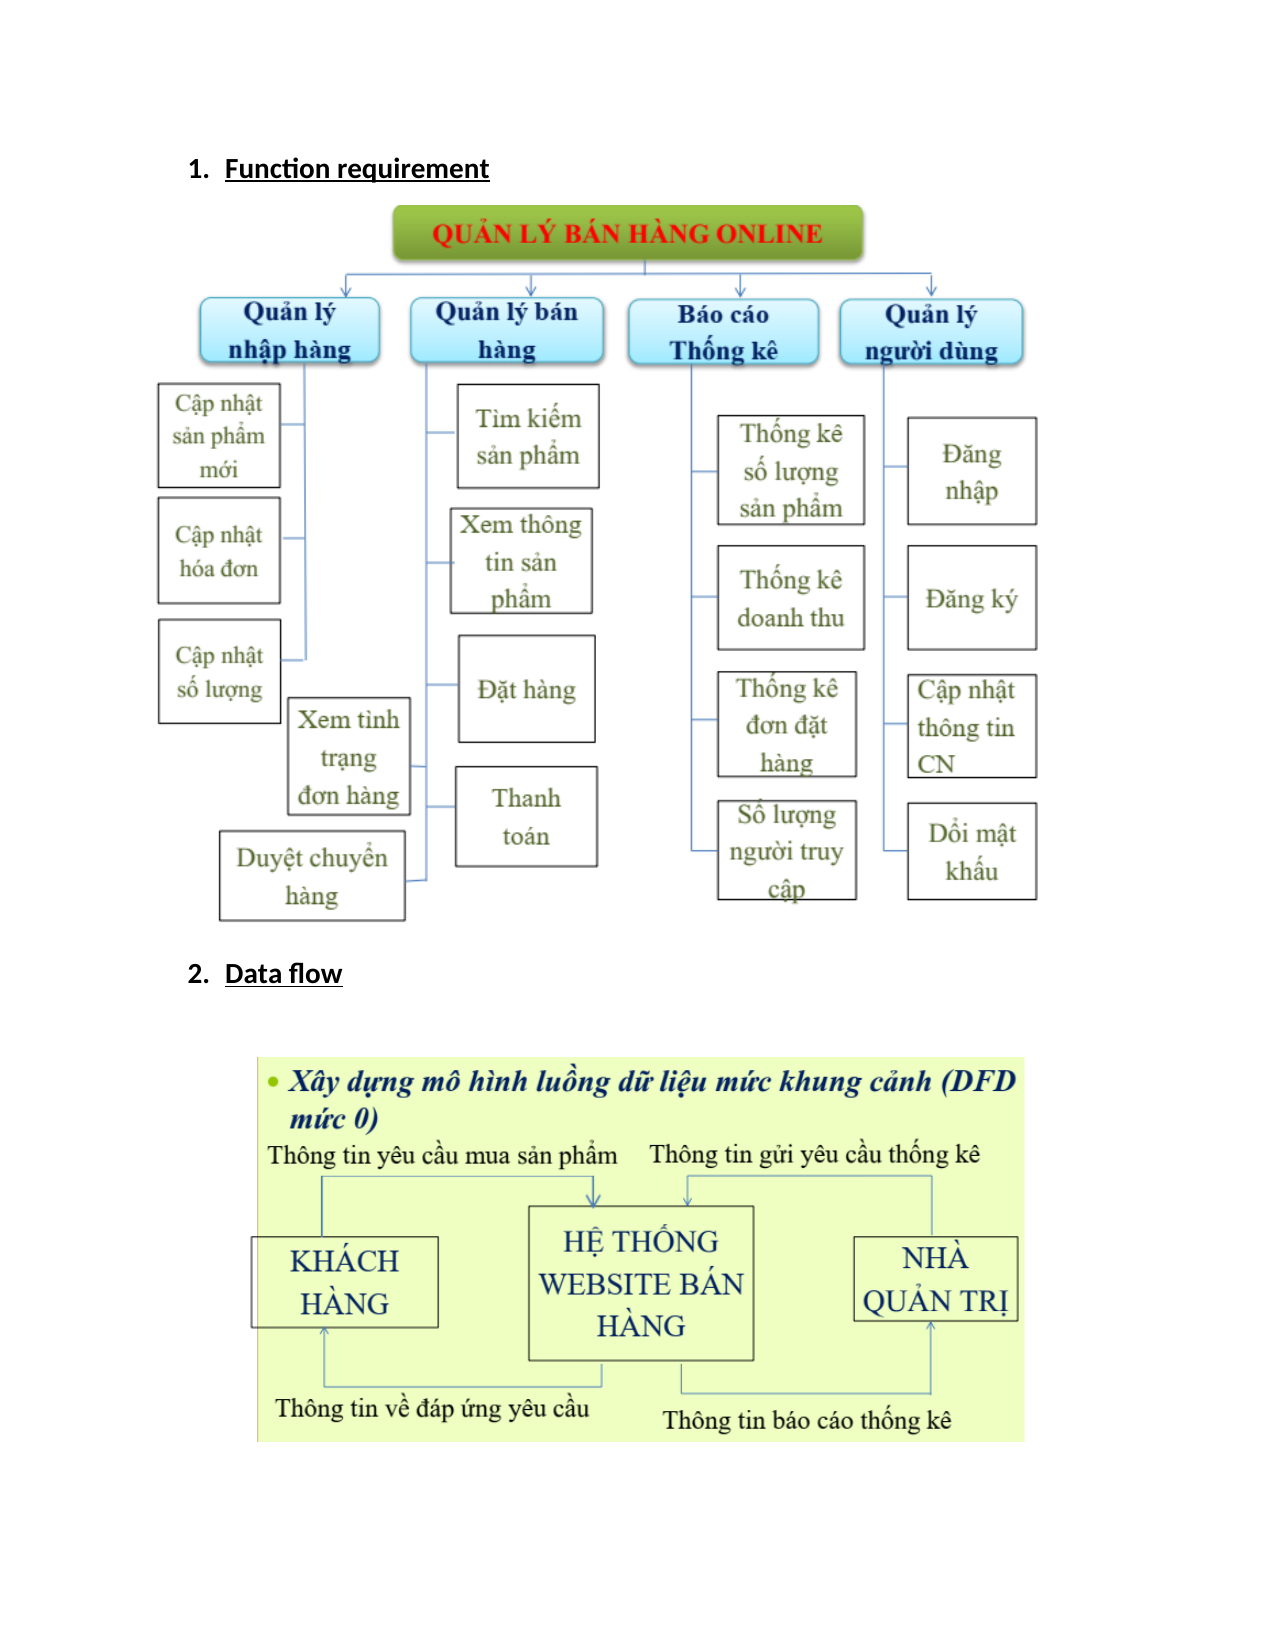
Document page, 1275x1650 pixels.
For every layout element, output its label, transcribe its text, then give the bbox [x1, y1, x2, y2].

picture [245, 1057, 1030, 1442]
list Function requirement [187, 150, 1125, 186]
picture [150, 205, 1125, 937]
list Data flow [187, 955, 1125, 991]
